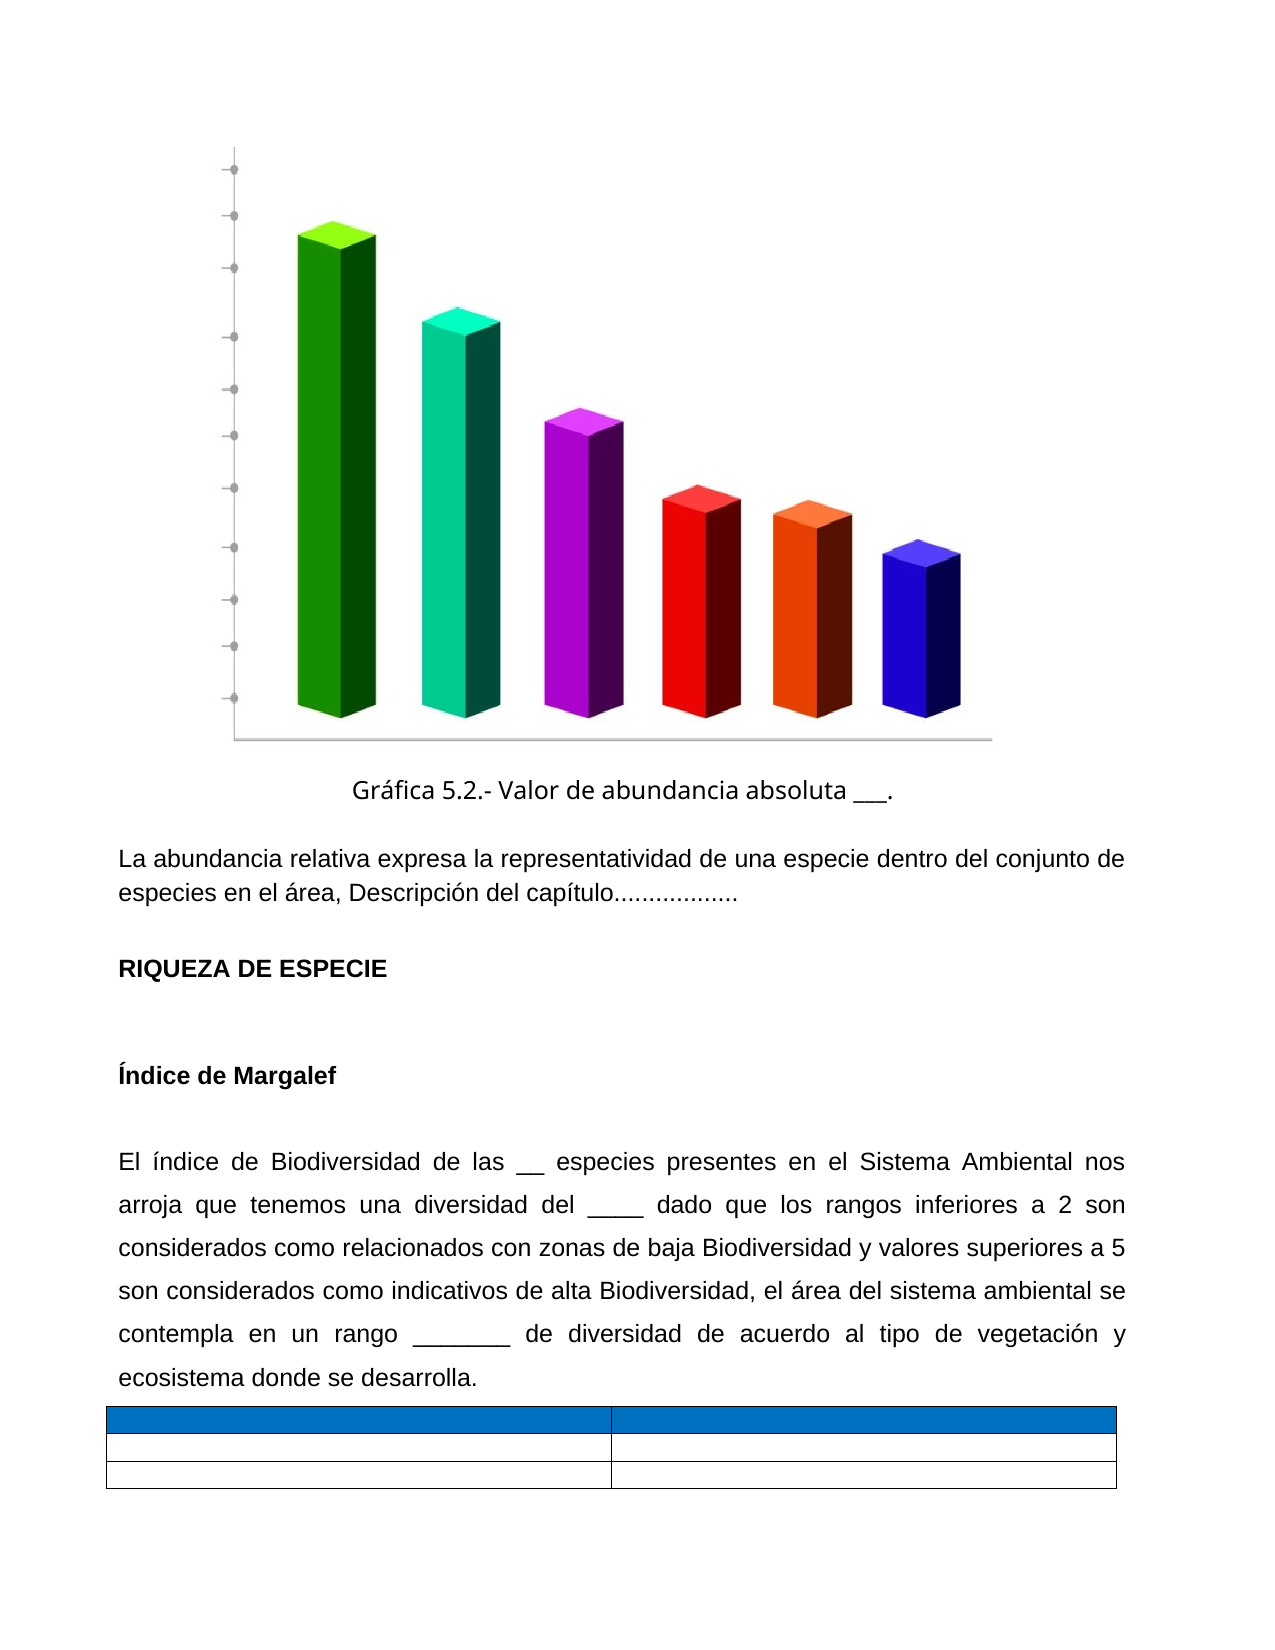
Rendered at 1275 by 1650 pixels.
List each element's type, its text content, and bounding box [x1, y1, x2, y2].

text Gráfica 5.2.- Valor de abundancia absoluta ___. [118, 772, 1127, 806]
text RIQUEZA DE ESPECIE [118, 911, 1127, 982]
text La abundancia relativa expresa la representatividad de una especie dentro del conjunto de especies en el área, Descripción del capítulo.................. [118, 811, 1127, 906]
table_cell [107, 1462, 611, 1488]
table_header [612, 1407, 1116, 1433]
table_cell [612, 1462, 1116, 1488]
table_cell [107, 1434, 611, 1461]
text El índice de Biodiversidad de las __ especies presentes en el Sistema Ambiental nos arroja que tenemos una diversidad del ____ dado que los rangos inferiores a 2 son considerados como relacionados con zonas de baja Biodiversidad y valores superiores a 5 son considerados como indicativos de alta Biodiversidad, el área del sistema ambiental se contempla en un rango _______ de diversidad de acuerdo al tipo de vegetación y ecosistema donde se desarrolla. [118, 1104, 1127, 1391]
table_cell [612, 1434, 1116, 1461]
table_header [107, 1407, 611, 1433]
picture [137, 147, 1058, 748]
text Índice de Margalef [118, 1018, 1127, 1089]
